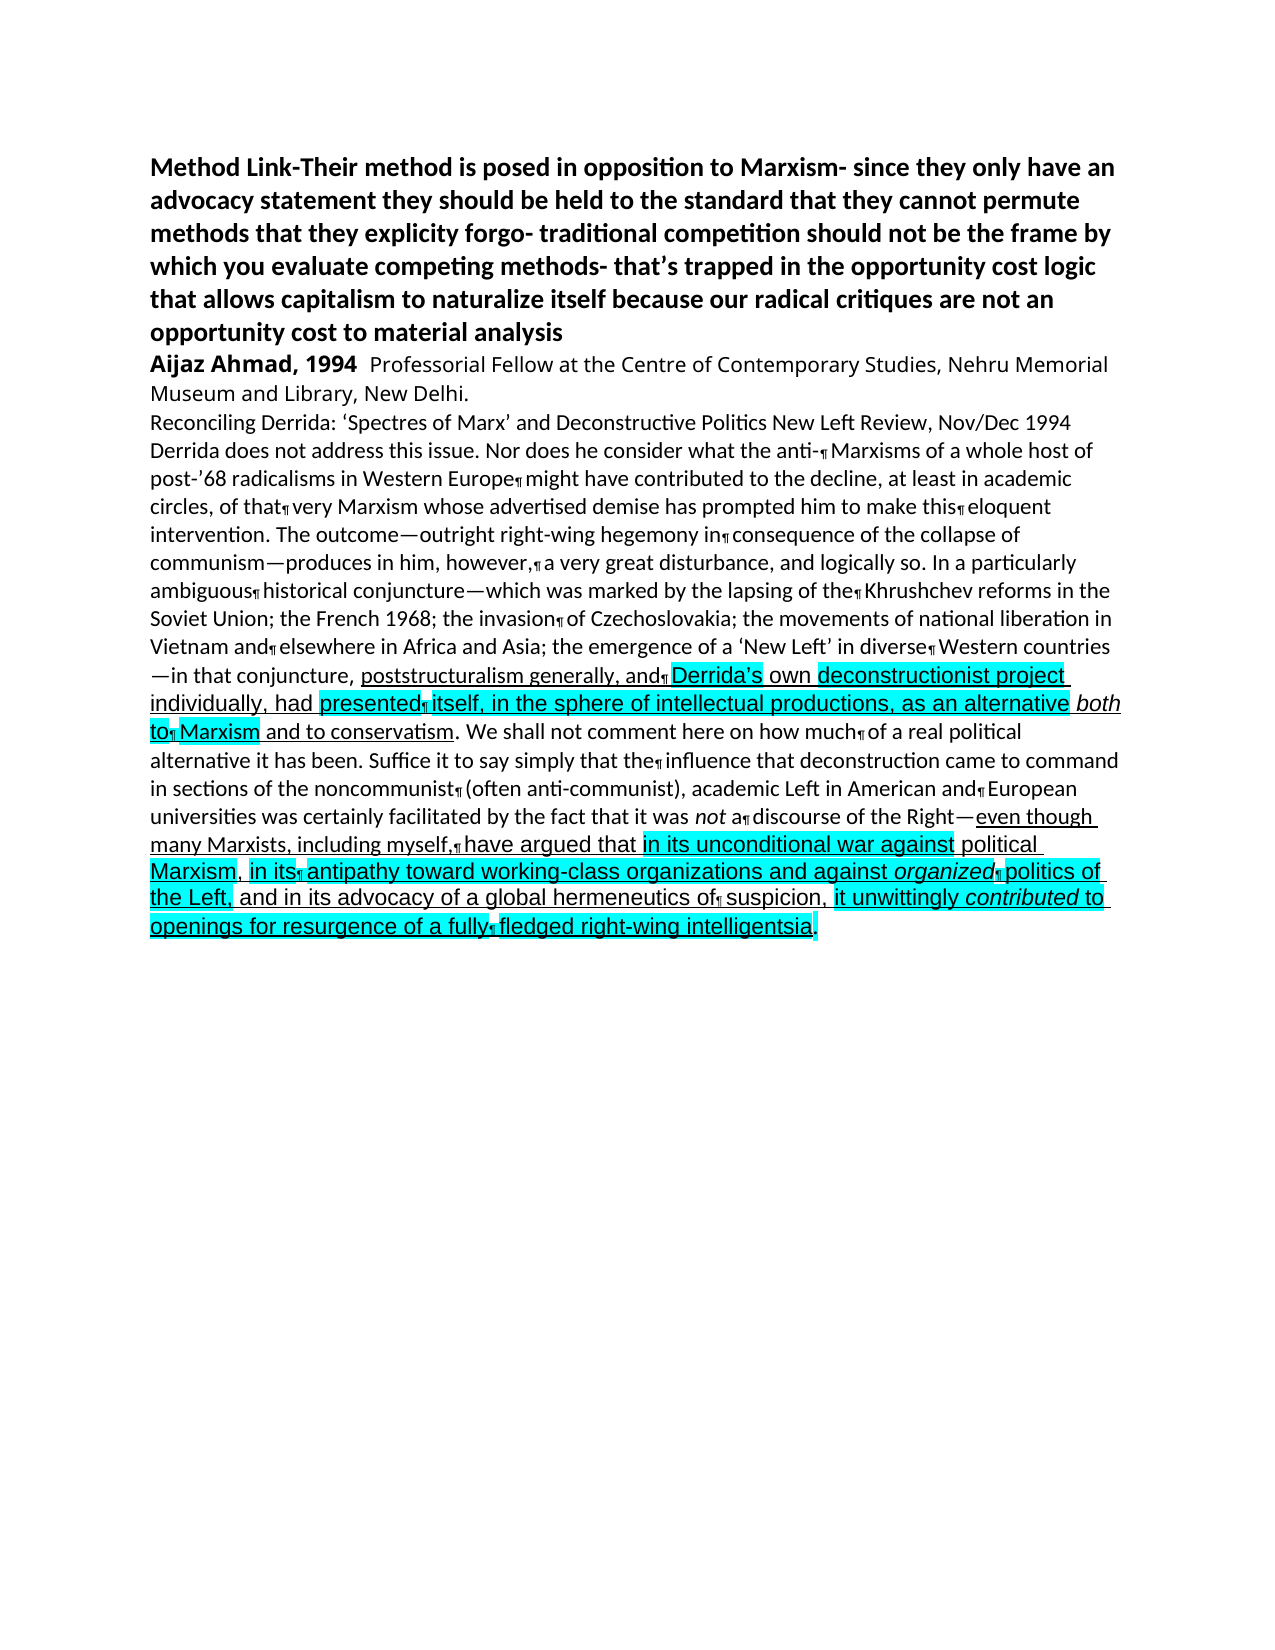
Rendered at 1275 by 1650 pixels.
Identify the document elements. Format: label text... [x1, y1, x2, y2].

subtitle Method Link-Their method is posed in opposition to Marxism- since they only have an advocacy statement they should be held to the standard that they cannot permute methods that they explicity forgo- traditional competition should not be the frame by which you evaluate competing methods- that’s trapped in the opportunity cost logic that allows capitalism to naturalize itself because our radical critiques are not an opportunity cost to material analysis [150, 150, 1125, 348]
text Derrida does not address this issue. Nor does he consider what the anti-¶ Marxisms of a whole host of post-’68 radicalisms in Western Europe¶ might have contributed to the decline, at least in academic circles, of that¶ very Marxism whose advertised demise has prompted him to make this¶ eloquent intervention. The outcome—outright right-wing hegemony in¶ consequence of the collapse of communism—produces in him, however,¶ a very great disturbance, and logically so. In a particularly ambiguous¶ historical conjuncture—which was marked by the lapsing of the¶ Khrushchev reforms in the Soviet Union; the French 1968; the invasion¶ of Czechoslovakia; the movements of national liberation in Vietnam and¶ elsewhere in Africa and Asia; the emergence of a ‘New Left’ in diverse¶ Western countries—in that conjuncture, poststructuralism generally, and¶ Derrida’s own deconstructionist project individually, had presented¶ itself, in the sphere of intellectual productions, as an alternative both to¶ Marxism and to conservatism. We shall not comment here on how much¶ of a real political alternative it has been. Suffice it to say simply that the¶ influence that deconstruction came to command in sections of the noncommunist¶ (often anti-communist), academic Left in American and¶ European universities was certainly facilitated by the fact that it was not a¶ discourse of the Right—even though many Marxists, including myself,¶ have argued that in its unconditional war against political Marxism, in its¶ antipathy toward working-class organizations and against organized¶ politics of the Left, and in its advocacy of a global hermeneutics of¶ suspicion, it unwittingly contributed to openings for resurgence of a fully¶ fledged right-wing intelligentsia. [150, 436, 1125, 941]
text Aijaz Ahmad, 1994 Professorial Fellow at the Centre of Contemporary Studies, Nehru Memorial Museum and Library, New Delhi. [150, 348, 1125, 408]
text Reconciling Derrida: ‘Spectres of Marx’ and Deconstructive Politics New Left Review, Nov/Dec 1994 [150, 408, 1125, 436]
